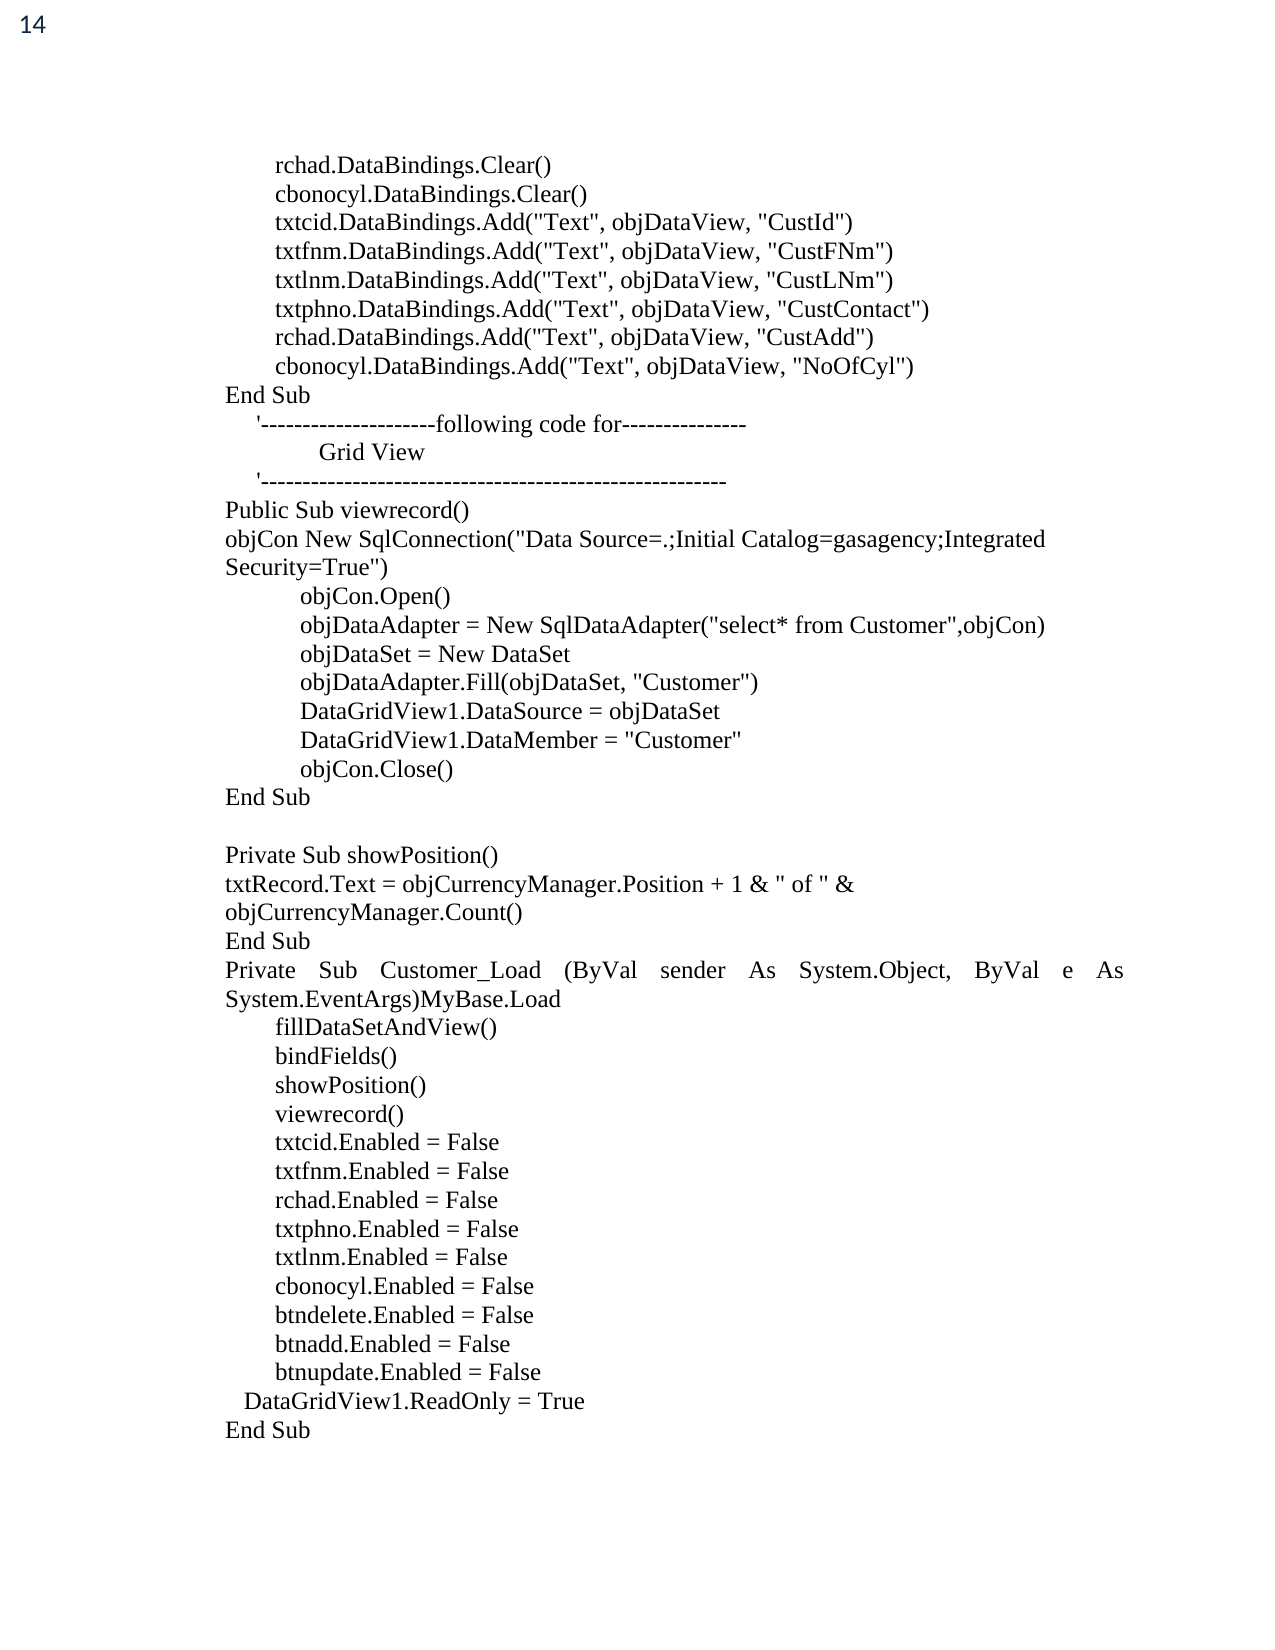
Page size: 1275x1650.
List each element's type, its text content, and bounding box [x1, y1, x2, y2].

text cbonocyl.DataBindings.Clear() [225, 179, 1125, 207]
text DataGridView1.DataSource = objDataSet [300, 696, 1125, 725]
text objCon New SqlConnection("Data Source=.;Initial Catalog=gasagency;Integrated Security=True") [225, 524, 1125, 581]
text rchad.DataBindings.Add("Text", objDataView, "CustAdd") [225, 322, 1125, 351]
text Private Sub showPosition() [225, 840, 1125, 869]
text cbonocyl.DataBindings.Add("Text", objDataView, "NoOfCyl") [225, 351, 1125, 380]
text txtlnm.Enabled = False [225, 1242, 1125, 1271]
text btnadd.Enabled = False [225, 1329, 1125, 1357]
text objCon.Open() [300, 581, 1125, 610]
text txtphno.DataBindings.Add("Text", objDataView, "CustContact") [225, 294, 1125, 322]
text txtlnm.DataBindings.Add("Text", objDataView, "CustLNm") [225, 265, 1125, 294]
text DataGridView1.DataMember = "Customer" [300, 725, 1125, 754]
text fillDataSetAndView() [225, 1012, 1125, 1041]
text btndelete.Enabled = False [225, 1300, 1125, 1329]
text rchad.DataBindings.Clear() [225, 150, 1125, 179]
text '-------------------------------------------------------- [225, 466, 1125, 495]
text Public Sub viewrecord() [225, 495, 1125, 524]
text '---------------------following code for--------------- [225, 409, 1125, 437]
text txtRecord.Text = objCurrencyManager.Position + 1 & " of " & [225, 869, 1125, 897]
text End Sub [225, 1415, 1125, 1444]
text objDataAdapter.Fill(objDataSet, "Customer") [300, 667, 1125, 696]
text bindFields() [225, 1041, 1125, 1070]
text End Sub [225, 926, 1125, 955]
text cbonocyl.Enabled = False [225, 1271, 1125, 1300]
text showPosition() [225, 1070, 1125, 1099]
text viewrecord() [225, 1099, 1125, 1127]
text txtcid.DataBindings.Add("Text", objDataView, "CustId") [225, 207, 1125, 236]
text txtcid.Enabled = False [225, 1127, 1125, 1156]
text objCon.Close() [300, 754, 1125, 782]
text txtfnm.DataBindings.Add("Text", objDataView, "CustFNm") [225, 236, 1125, 265]
text txtfnm.Enabled = False [225, 1156, 1125, 1185]
text rchad.Enabled = False [225, 1185, 1125, 1214]
text objDataAdapter = New SqlDataAdapter("select* from Customer",objCon) [300, 610, 1125, 639]
text objDataSet = New DataSet [300, 639, 1125, 667]
text End Sub [225, 782, 1125, 811]
text Grid View [225, 437, 1125, 466]
text btnupdate.Enabled = False [225, 1357, 1125, 1386]
text txtphno.Enabled = False [225, 1214, 1125, 1242]
text objCurrencyManager.Count() [225, 897, 1125, 926]
text End Sub [225, 380, 1125, 409]
text Private Sub Customer_Load (ByVal sender As System.Object, ByVal e As System.EventArgs)MyBase.Load [225, 955, 1125, 1012]
text DataGridView1.ReadOnly = True [225, 1386, 1125, 1415]
